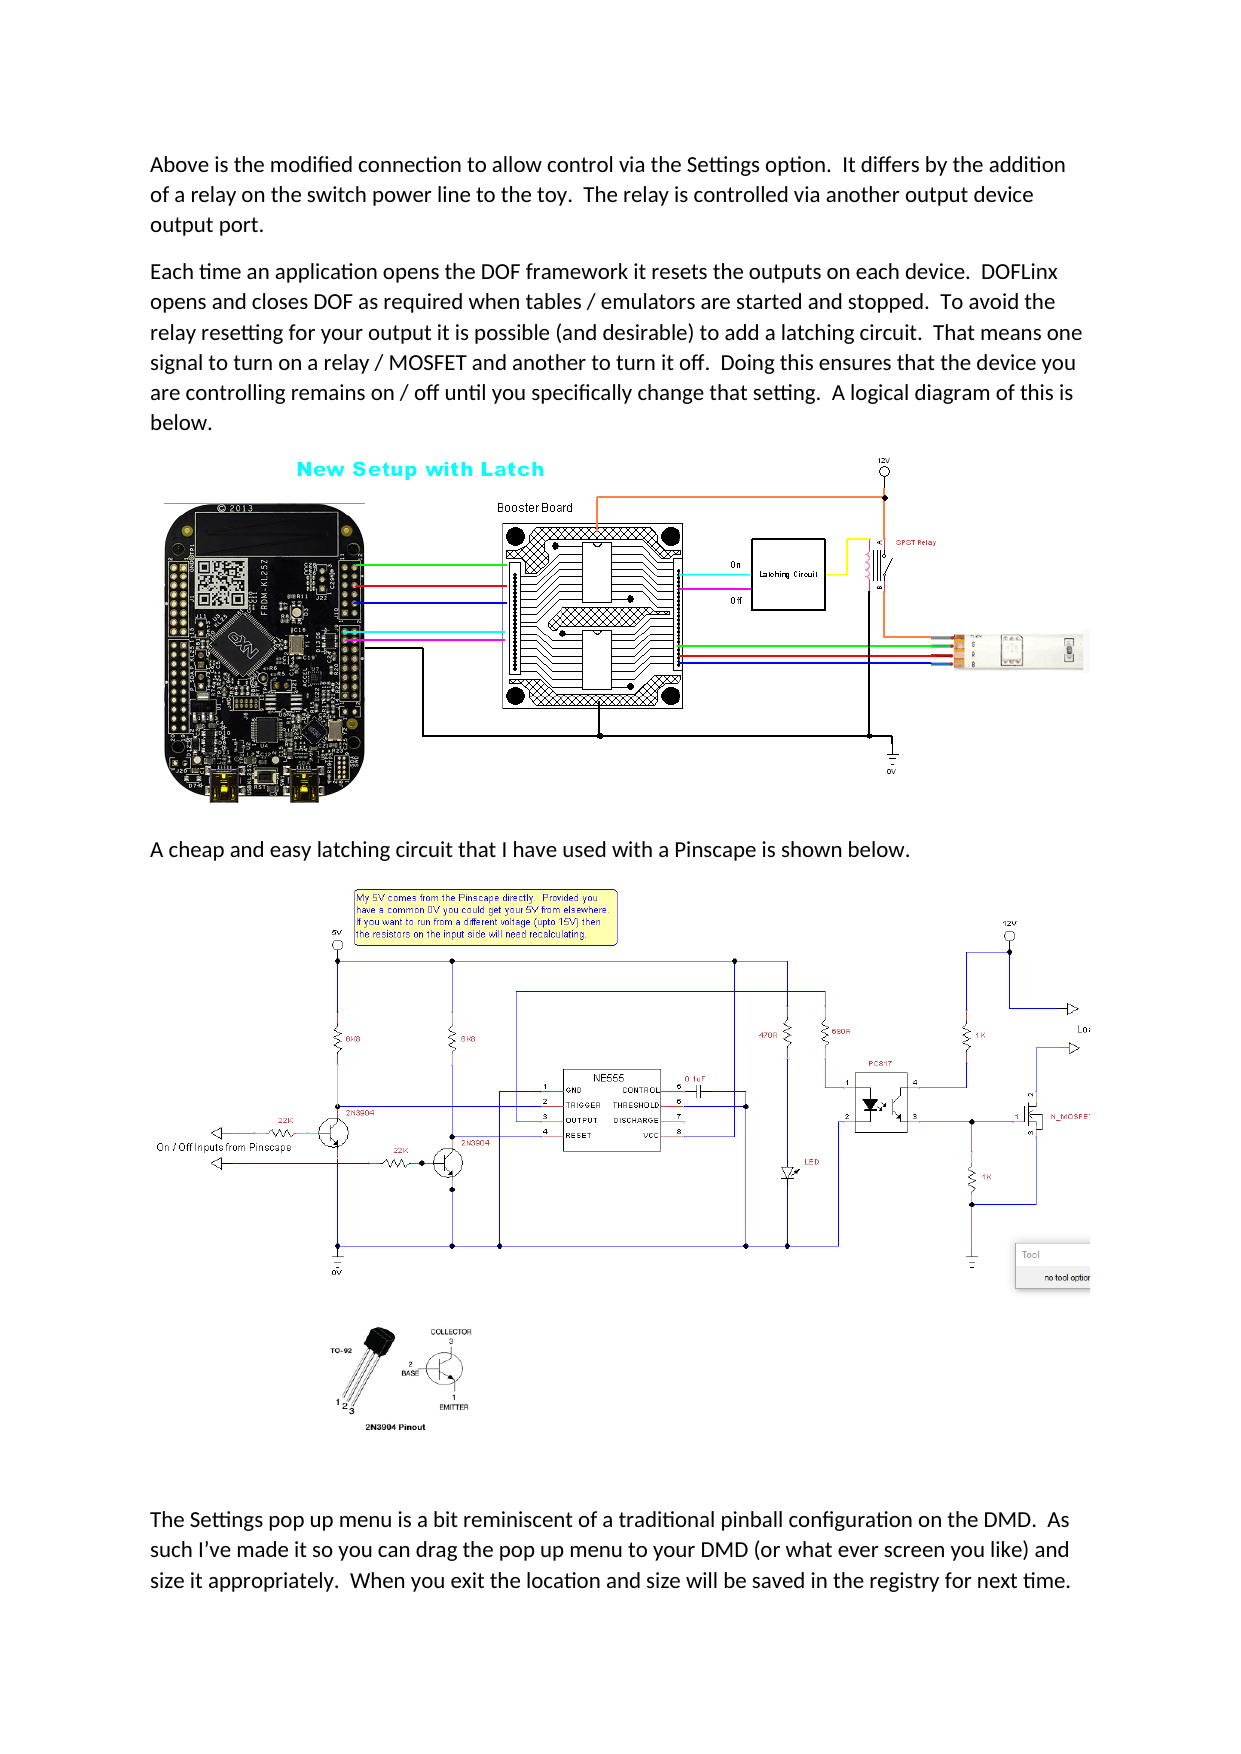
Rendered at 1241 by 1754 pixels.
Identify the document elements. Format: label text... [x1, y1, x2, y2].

text Above is the modified connection to allow control via the Settings option. It differs by the addition of a relay on the switch power line to the toy. The relay is controlled via another output device output port. [150, 150, 1090, 238]
text Each time an application opens the DOF framework it resets the outputs on each device. DOFLinx opens and closes DOF as required when tables / emulators are started and stopped. To avoid the relay resetting for your output it is possible (and desirable) to add a latching circuit. That means one signal to turn on a relay / MOSFET and another to turn it off. Doing this ensures that the device you are controlling remains on / off until you specifically change that setting. A logical diagram of this is below. [150, 257, 1090, 436]
picture [150, 882, 1091, 1440]
text A cheap and easy latching circuit that I have used with a Pinscape is shown below. [150, 836, 1090, 864]
picture [150, 455, 1091, 817]
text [150, 1505, 1090, 1594]
